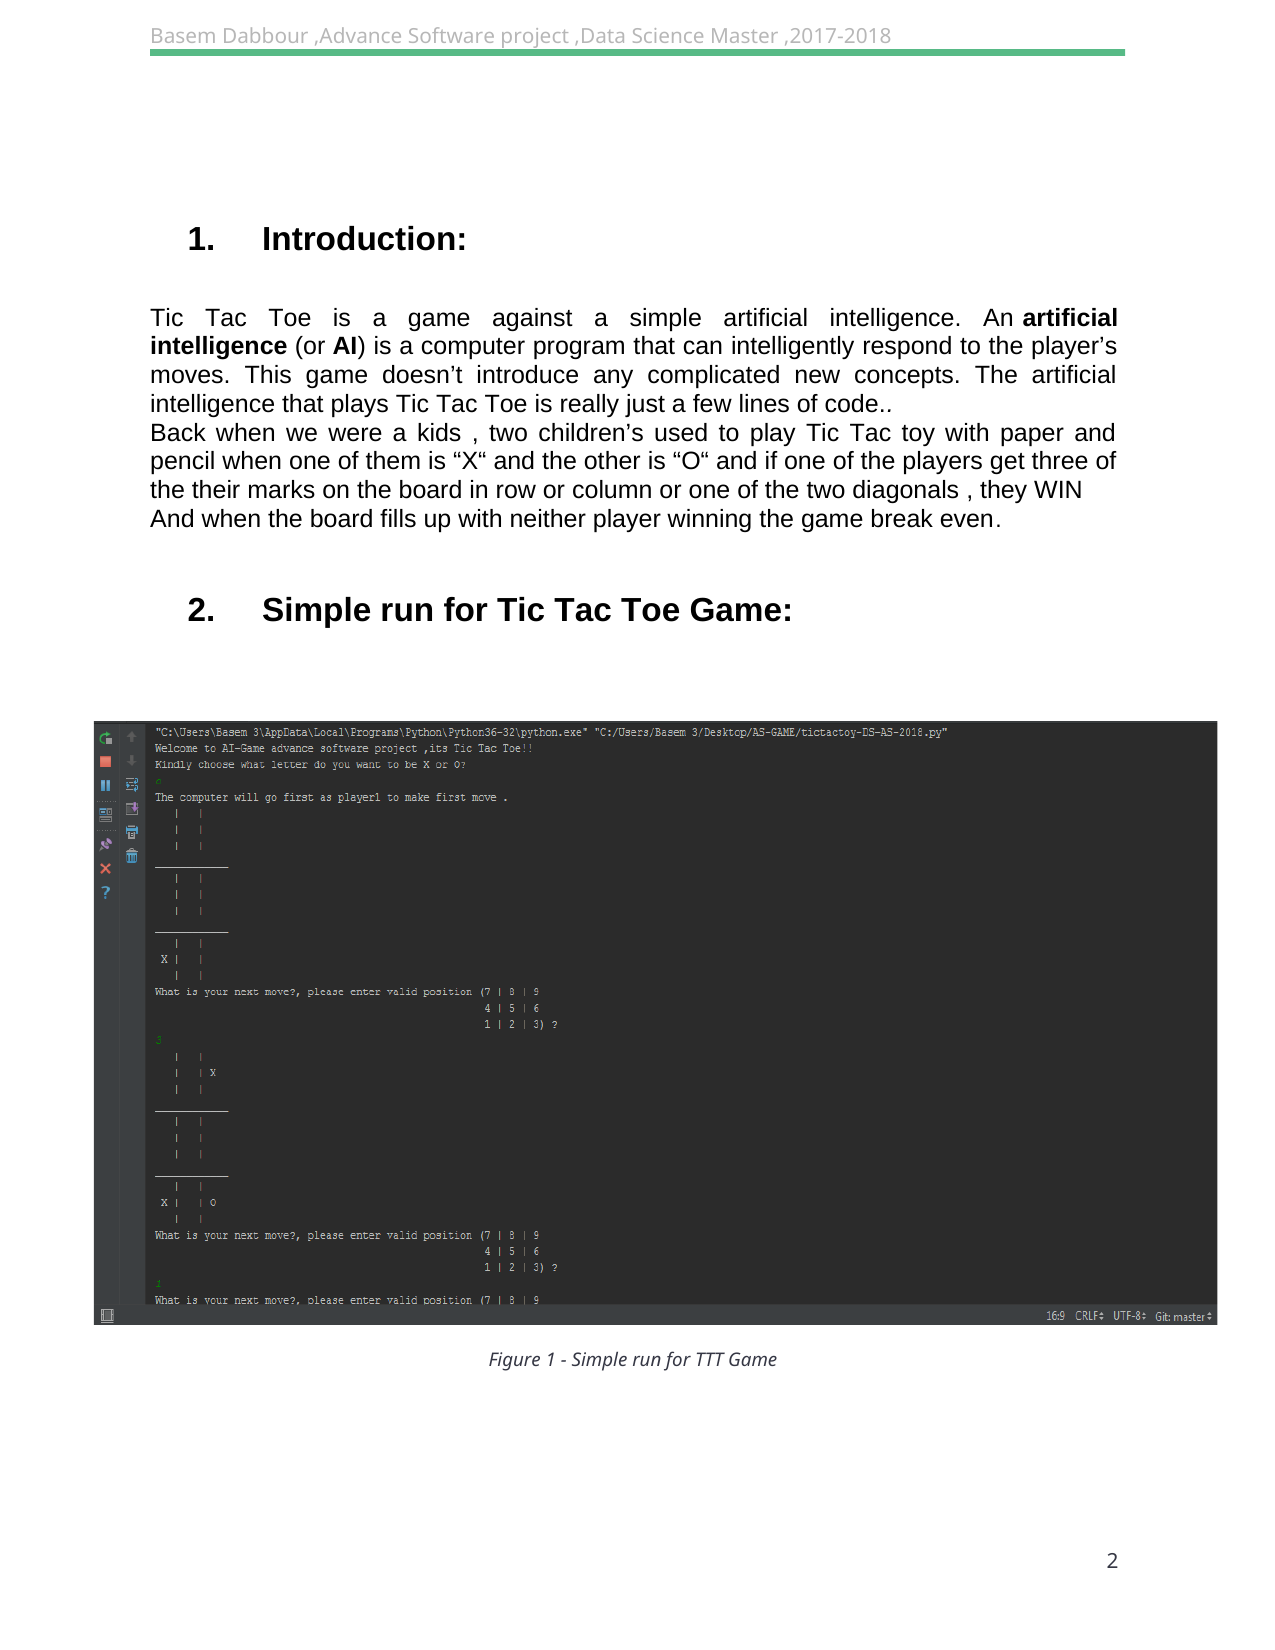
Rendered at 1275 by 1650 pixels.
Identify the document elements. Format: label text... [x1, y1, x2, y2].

subtitle Simple run for Tic Tac Toe Game: [187, 590, 1118, 628]
text Back when we were a kids , two children’s used to play Tic Tac toy with paper and pencil when one of them is “X“ and the other is “O“ and if one of the players get three of the their marks on the board in row or column or one of the two diagonals , they WIN [150, 417, 1118, 504]
picture [150, 49, 1125, 56]
text Tic Tac Toe is a game against a simple artificial intelligence. An artificial intelligence (or AI) is a computer program that can intelligently respond to the player’s moves. This game doesn’t introduce any complicated new concepts. The artificial intelligence that plays Tic Tac Toe is really just a few lines of code.. [150, 302, 1118, 417]
subtitle Introduction: [187, 219, 1118, 258]
text And when the board fills up with neither player winning the game break even. [150, 504, 1118, 532]
picture [93, 721, 1218, 1325]
